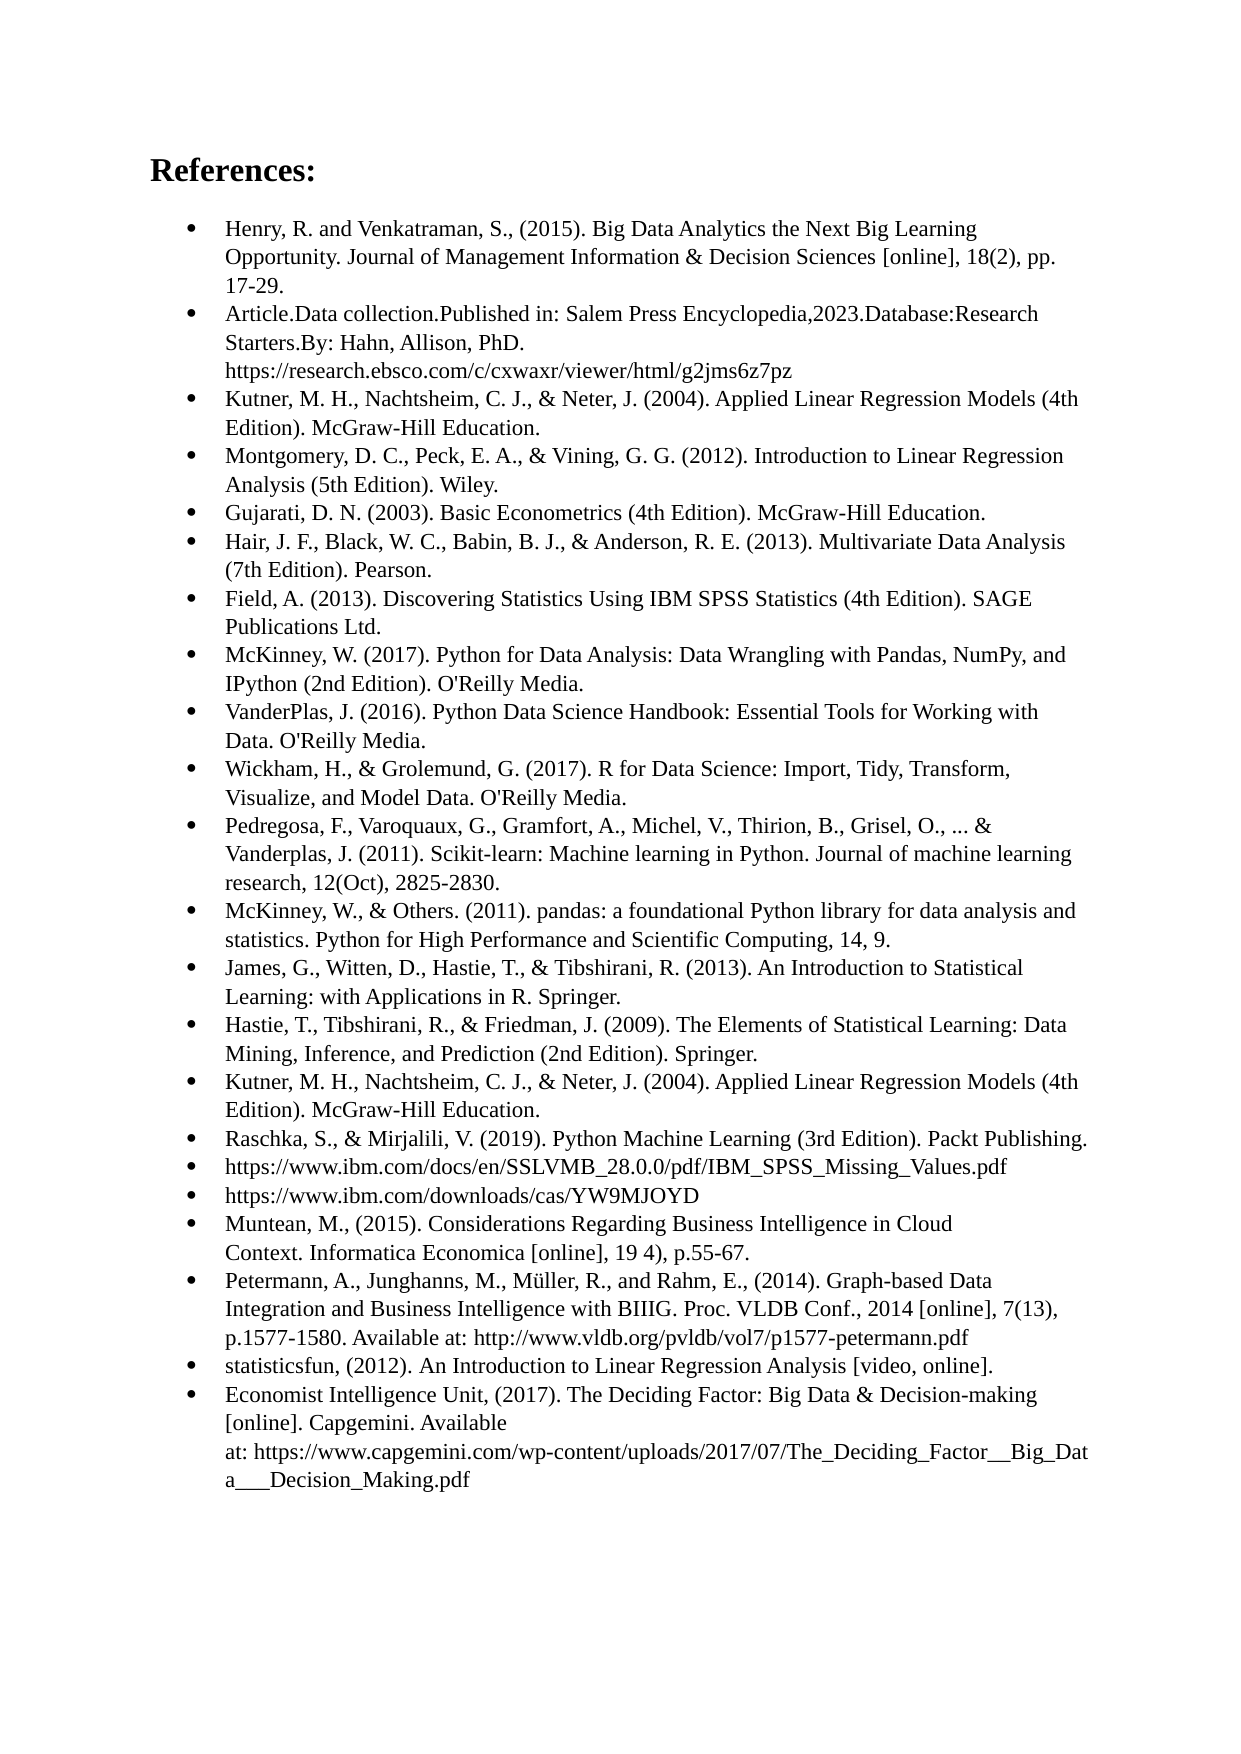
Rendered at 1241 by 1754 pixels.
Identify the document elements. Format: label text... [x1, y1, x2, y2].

list Economist Intelligence Unit, (2017). The Deciding Factor: Big Data & Decision-making [online]. Capgemini. Available at: https://www.capgemini.com/wp-content/uploads/2017/07/The_Deciding_Factor__Big_Data___Decision_Making.pdf [187, 1381, 1090, 1492]
list Henry, R. and Venkatraman, S., (2015). Big Data Analytics the Next Big Learning Opportunity. Journal of Management Information & Decision Sciences [online], 18(2), pp. 17-29. [187, 215, 1090, 298]
list Hair, J. F., Black, W. C., Babin, B. J., & Anderson, R. E. (2013). Multivariate Data Analysis (7th Edition). Pearson. [187, 528, 1090, 582]
list James, G., Witten, D., Hastie, T., & Tibshirani, R. (2013). An Introduction to Statistical Learning: with Applications in R. Springer. [187, 954, 1090, 1009]
list Field, A. (2013). Discovering Statistics Using IBM SPSS Statistics (4th Edition). SAGE Publications Ltd. [187, 584, 1090, 639]
list Wickham, H., & Grolemund, G. (2017). R for Data Science: Import, Tidy, Transform, Visualize, and Model Data. O'Reilly Media. [187, 755, 1090, 810]
list Article.Data collection.Published in: Salem Press Encyclopedia,2023.Database:Research Starters.By: Hahn, Allison, PhD. https://research.ebsco.com/c/cxwaxr/viewer/html/g2jms6z7pz [187, 300, 1090, 383]
list Kutner, M. H., Nachtsheim, C. J., & Neter, J. (2004). Applied Linear Regression Models (4th Edition). McGraw-Hill Education. [187, 386, 1090, 440]
list https://www.ibm.com/docs/en/SSLVMB_28.0.0/pdf/IBM_SPSS_Missing_Values.pdf [187, 1153, 1090, 1180]
list Muntean, M., (2015). Considerations Regarding Business Intelligence in Cloud Context. Informatica Economica [online], 19 4), p.55-67. [187, 1210, 1090, 1265]
list Gujarati, D. N. (2003). Basic Econometrics (4th Edition). McGraw-Hill Education. [187, 499, 1090, 526]
text References: [150, 150, 1090, 188]
list statisticsfun, (2012). An Introduction to Linear Regression Analysis [video, online]. [187, 1352, 1090, 1379]
list Kutner, M. H., Nachtsheim, C. J., & Neter, J. (2004). Applied Linear Regression Models (4th Edition). McGraw-Hill Education. [187, 1068, 1090, 1123]
list Montgomery, D. C., Peck, E. A., & Vining, G. G. (2012). Introduction to Linear Regression Analysis (5th Edition). Wiley. [187, 442, 1090, 497]
list McKinney, W., & Others. (2011). pandas: a foundational Python library for data analysis and statistics. Python for High Performance and Scientific Computing, 14, 9. [187, 897, 1090, 952]
list https://www.ibm.com/downloads/cas/YW9MJOYD [187, 1182, 1090, 1208]
list Petermann, A., Junghanns, M., Müller, R., and Rahm, E., (2014). Graph-based Data Integration and Business Intelligence with BIIIG. Proc. VLDB Conf., 2014 [online], 7(13), p.1577-1580. Available at: http://www.vldb.org/pvldb/vol7/p1577-petermann.pdf [187, 1267, 1090, 1350]
list Pedregosa, F., Varoquaux, G., Gramfort, A., Michel, V., Thirion, B., Grisel, O., ... & Vanderplas, J. (2011). Scikit-learn: Machine learning in Python. Journal of machine learning research, 12(Oct), 2825-2830. [187, 812, 1090, 895]
list McKinney, W. (2017). Python for Data Analysis: Data Wrangling with Pandas, NumPy, and IPython (2nd Edition). O'Reilly Media. [187, 641, 1090, 696]
list VanderPlas, J. (2016). Python Data Science Handbook: Essential Tools for Working with Data. O'Reilly Media. [187, 698, 1090, 753]
list Hastie, T., Tibshirani, R., & Friedman, J. (2009). The Elements of Statistical Learning: Data Mining, Inference, and Prediction (2nd Edition). Springer. [187, 1011, 1090, 1066]
list Raschka, S., & Mirjalili, V. (2019). Python Machine Learning (3rd Edition). Packt Publishing. [187, 1125, 1090, 1151]
